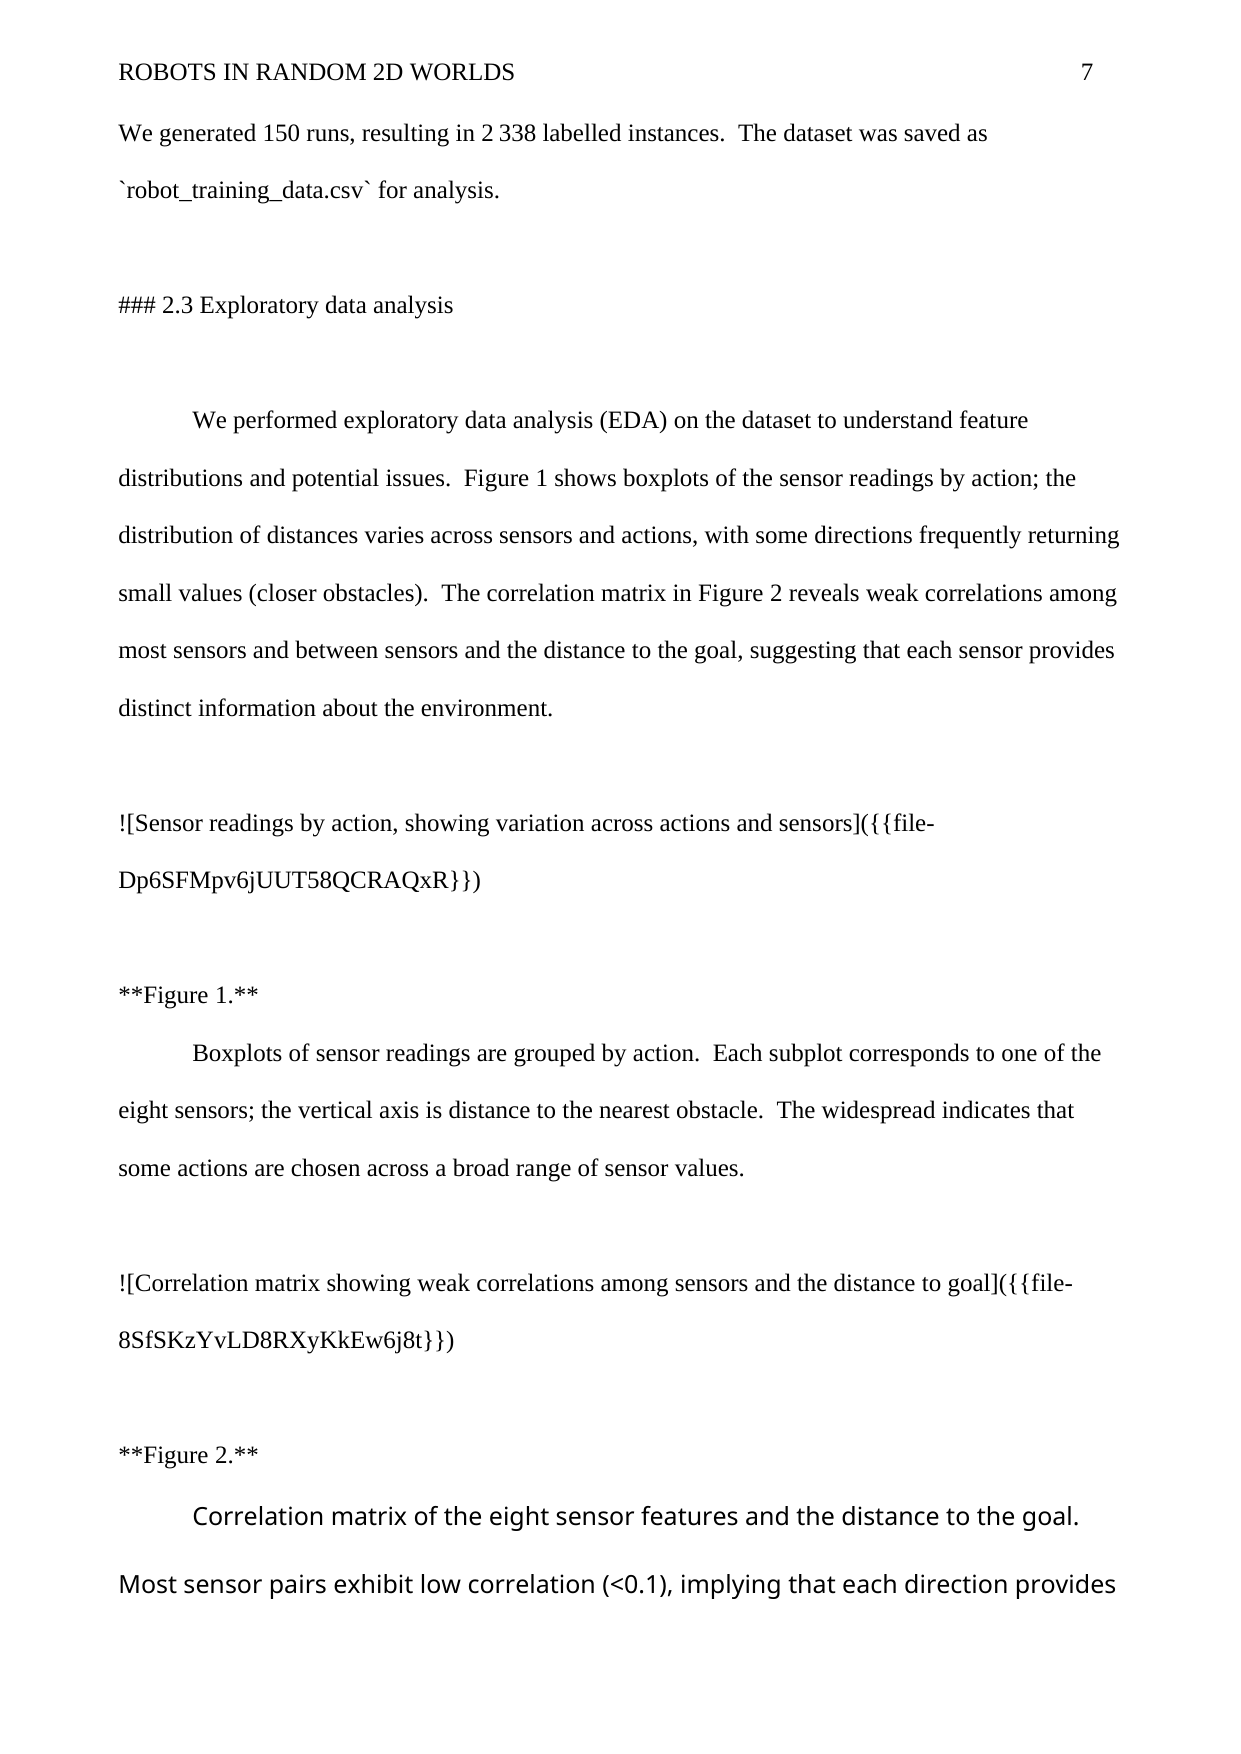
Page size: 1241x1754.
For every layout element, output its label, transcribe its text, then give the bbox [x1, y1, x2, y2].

text ### 2.3 Exploratory data analysis [118, 291, 1122, 319]
text We performed exploratory data analysis (EDA) on the dataset to understand feature distributions and potential issues. Figure 1 shows boxplots of the sensor readings by action; the distribution of distances varies across sensors and actions, with some directions frequently returning small values (closer obstacles). The correlation matrix in Figure 2 reveals weak correlations among most sensors and between sensors and the distance to the goal, suggesting that each sensor provides distinct information about the environment. [118, 406, 1122, 722]
text **Figure 1.** [118, 981, 1122, 1009]
text Boxplots of sensor readings are grouped by action. Each subplot corresponds to one of the eight sensors; the vertical axis is distance to the nearest obstacle. The widespread indicates that some actions are chosen across a broad range of sensor values. [118, 1038, 1122, 1182]
text **Figure 2.** [118, 1441, 1122, 1469]
text ![Correlation matrix showing weak correlations among sensors and the distance to goal]({{file-8SfSKzYvLD8RXyKkEw6j8t}}) [118, 1268, 1122, 1354]
text ![Sensor readings by action, showing variation across actions and sensors]({{file-Dp6SFMpv6jUUT58QCRAQxR}}) [118, 808, 1122, 894]
text We generated 150 runs, resulting in 2 338 labelled instances. The dataset was saved as `robot_training_data.csv` for analysis. [118, 118, 1122, 204]
